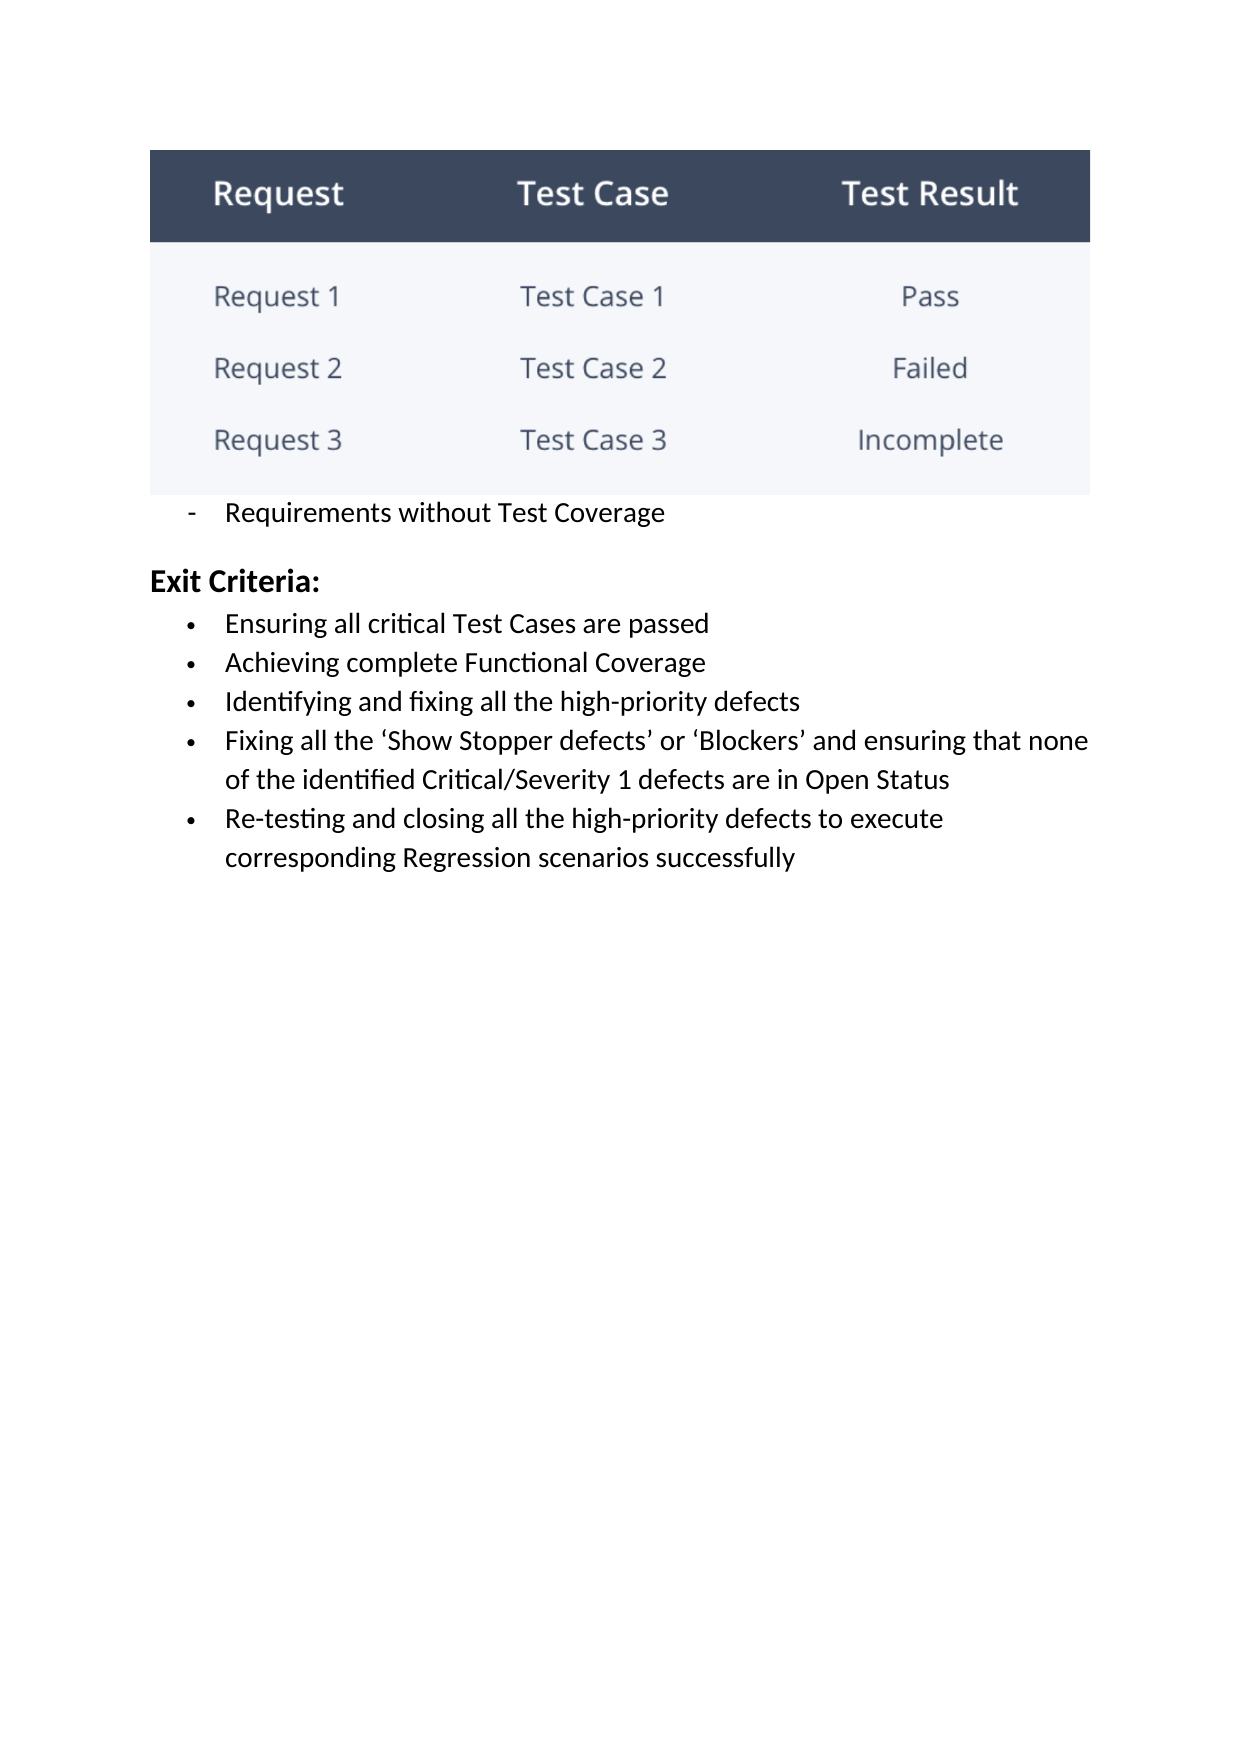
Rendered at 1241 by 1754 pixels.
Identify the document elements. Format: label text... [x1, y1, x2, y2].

list Identifying and fixing all the high-priority defects [187, 679, 1090, 718]
list Fixing all the ‘Show Stopper defects’ or ‘Blockers’ and ensuring that none of the identified Critical/Severity 1 defects are in Open Status [187, 718, 1090, 797]
list Ensuring all critical Test Cases are passed [187, 601, 1090, 640]
list Achieving complete Functional Coverage [187, 640, 1090, 679]
list Re-testing and closing all the high-priority defects to execute corresponding Regression scenarios successfully [187, 797, 1090, 875]
picture [150, 150, 1091, 495]
list Requirements without Test Coverage [187, 495, 1090, 530]
text Exit Criteria: [150, 561, 1090, 601]
